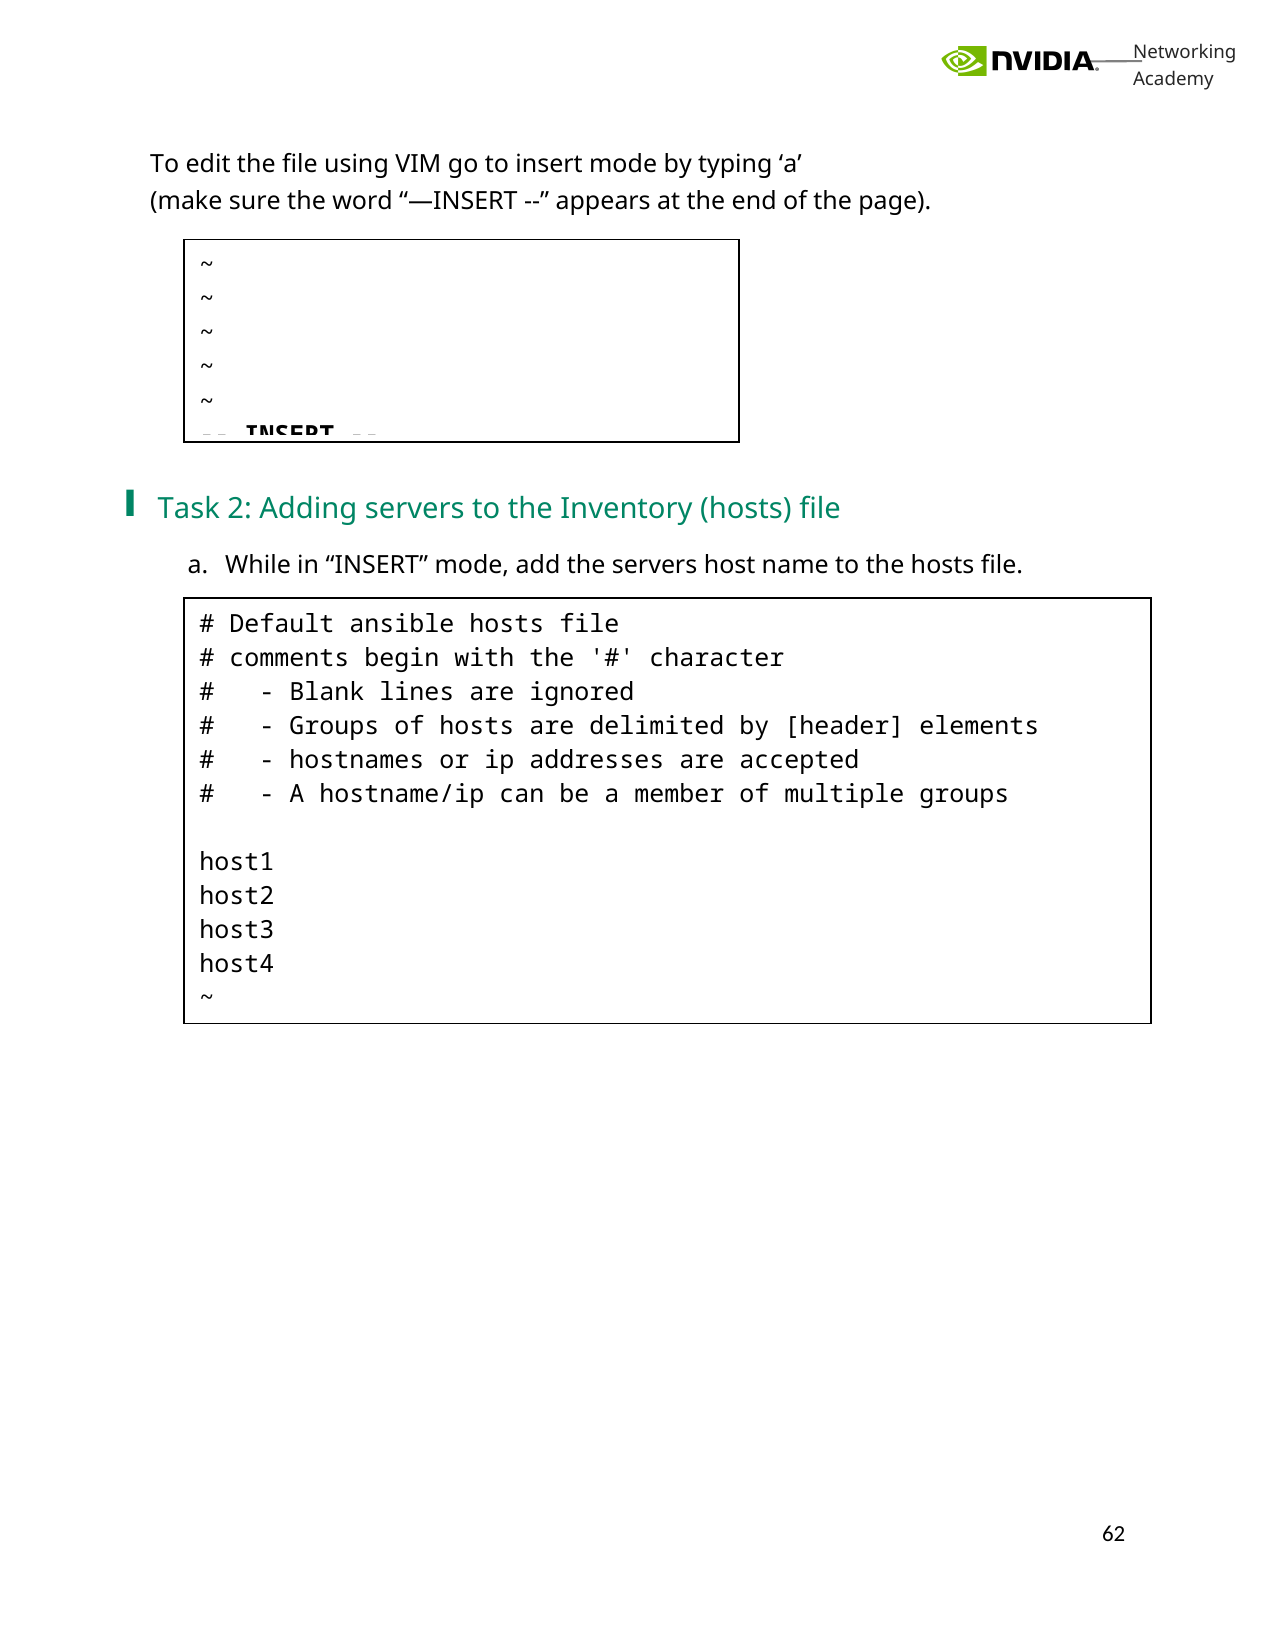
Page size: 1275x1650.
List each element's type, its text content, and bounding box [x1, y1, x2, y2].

picture [937, 39, 1101, 81]
text Task 2: Adding servers to the Inventory (hosts) file [150, 488, 1125, 527]
text To edit the file using VIM go to insert mode by typing ‘a’ (make sure the word “—INSERT --” appears at the end of the page). [150, 112, 1125, 217]
list While in “INSERT” mode, add the servers host name to the hosts file. [187, 547, 1125, 581]
